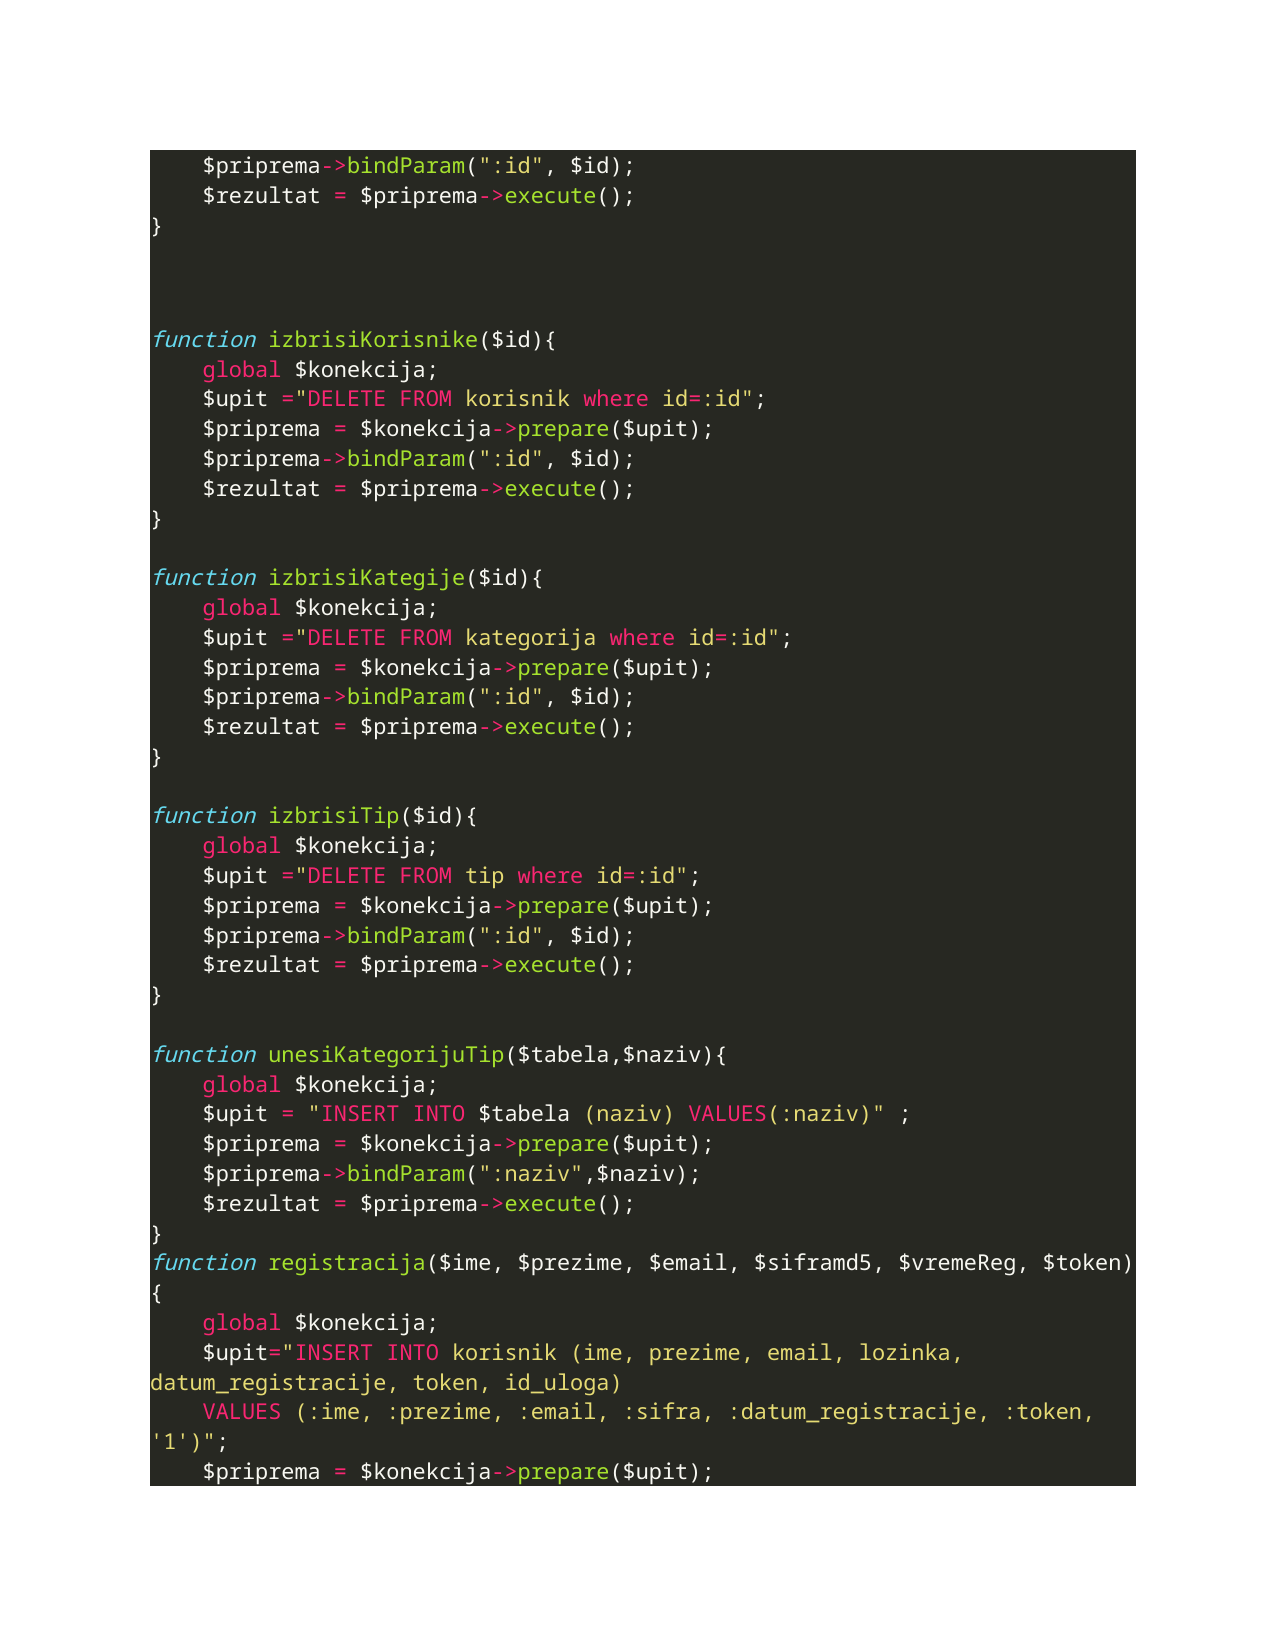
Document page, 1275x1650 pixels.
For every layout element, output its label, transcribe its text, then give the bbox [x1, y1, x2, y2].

text $priprema = $konekcija->prepare($upit); [150, 1128, 1136, 1158]
text global $konekcija; [150, 592, 1136, 622]
text VALUES (:ime, :prezime, :email, :sifra, :datum_registracije, :token, '1')"; [150, 1396, 1136, 1456]
text $rezultat = $priprema->execute(); [150, 1188, 1136, 1218]
text global $konekcija; [150, 354, 1136, 383]
text $rezultat = $priprema->execute(); [150, 711, 1136, 741]
text $priprema = $konekcija->prepare($upit); [150, 652, 1136, 681]
text $priprema->bindParam(":id", $id); [150, 920, 1136, 949]
text $priprema->bindParam(":naziv",$naziv); [150, 1158, 1136, 1188]
text $rezultat = $priprema->execute(); [150, 949, 1136, 979]
text } [150, 741, 1136, 771]
text $upit ="DELETE FROM kategorija where id=:id"; [150, 622, 1136, 652]
text } [150, 209, 1136, 239]
text $rezultat = $priprema->execute(); [150, 180, 1136, 209]
text $upit ="DELETE FROM tip where id=:id"; [150, 860, 1136, 890]
text global $konekcija; [150, 830, 1136, 860]
text function izbrisiKorisnike($id){ [150, 324, 1136, 354]
text $priprema->bindParam(":id", $id); [150, 150, 1136, 180]
text $priprema->bindParam(":id", $id); [150, 443, 1136, 473]
text $priprema = $konekcija->prepare($upit); [150, 413, 1136, 443]
text { [150, 1277, 1136, 1307]
text } [150, 503, 1136, 532]
text $upit="INSERT INTO korisnik (ime, prezime, email, lozinka, datum_registracije, token, id_uloga) [150, 1337, 1136, 1396]
text $priprema = $konekcija->prepare($upit); [150, 1456, 1136, 1486]
text } [150, 1218, 1136, 1247]
text } [150, 979, 1136, 1009]
text function izbrisiTip($id){ [150, 801, 1136, 830]
text function unesiKategorijuTip($tabela,$naziv){ [150, 1039, 1136, 1069]
text $priprema = $konekcija->prepare($upit); [150, 890, 1136, 920]
text global $konekcija; [150, 1069, 1136, 1098]
text global $konekcija; [150, 1307, 1136, 1337]
text $rezultat = $priprema->execute(); [150, 473, 1136, 503]
text $priprema->bindParam(":id", $id); [150, 681, 1136, 711]
text function registracija($ime, $prezime, $email, $siframd5, $vremeReg, $token) [150, 1247, 1136, 1277]
text function izbrisiKategije($id){ [150, 562, 1136, 592]
text $upit = "INSERT INTO $tabela (naziv) VALUES(:naziv)" ; [150, 1098, 1136, 1128]
text $upit ="DELETE FROM korisnik where id=:id"; [150, 383, 1136, 413]
